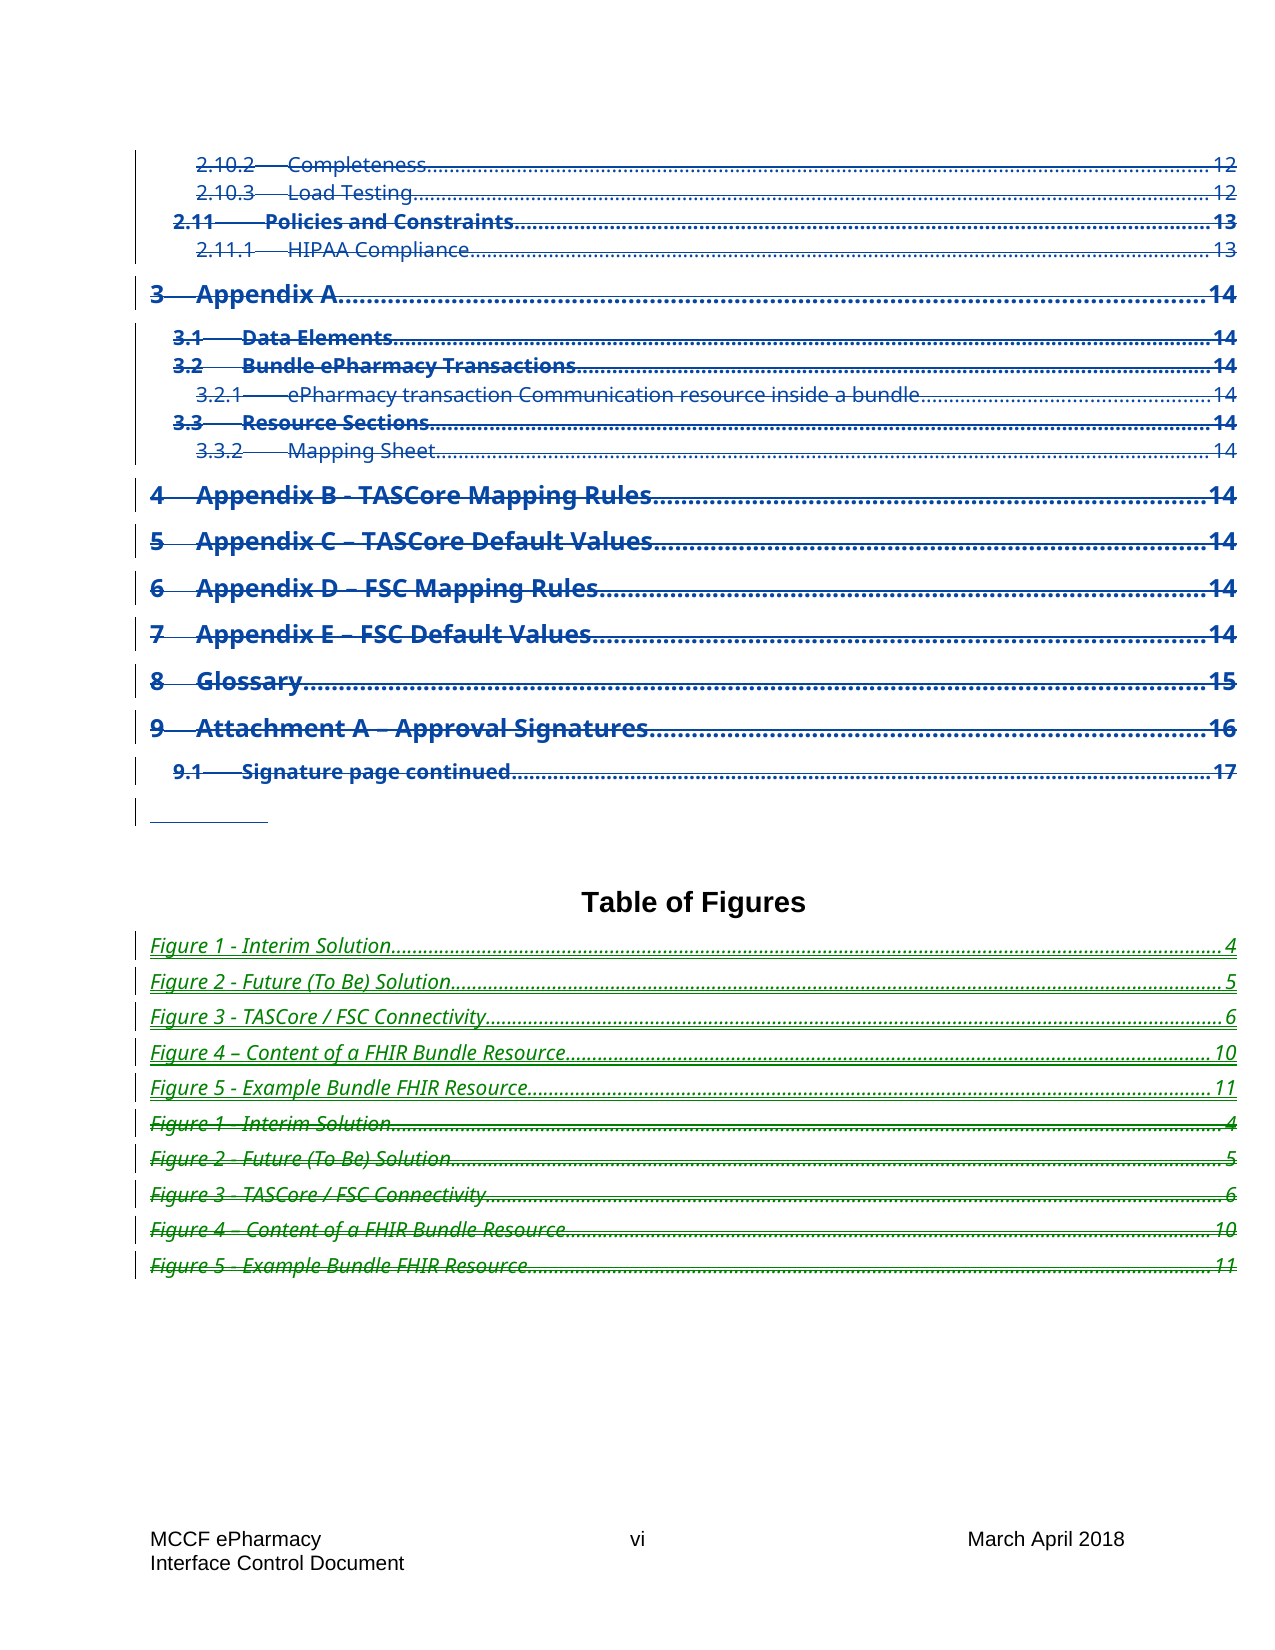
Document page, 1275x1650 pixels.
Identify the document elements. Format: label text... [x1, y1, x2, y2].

title Table of Figures [150, 885, 1237, 919]
